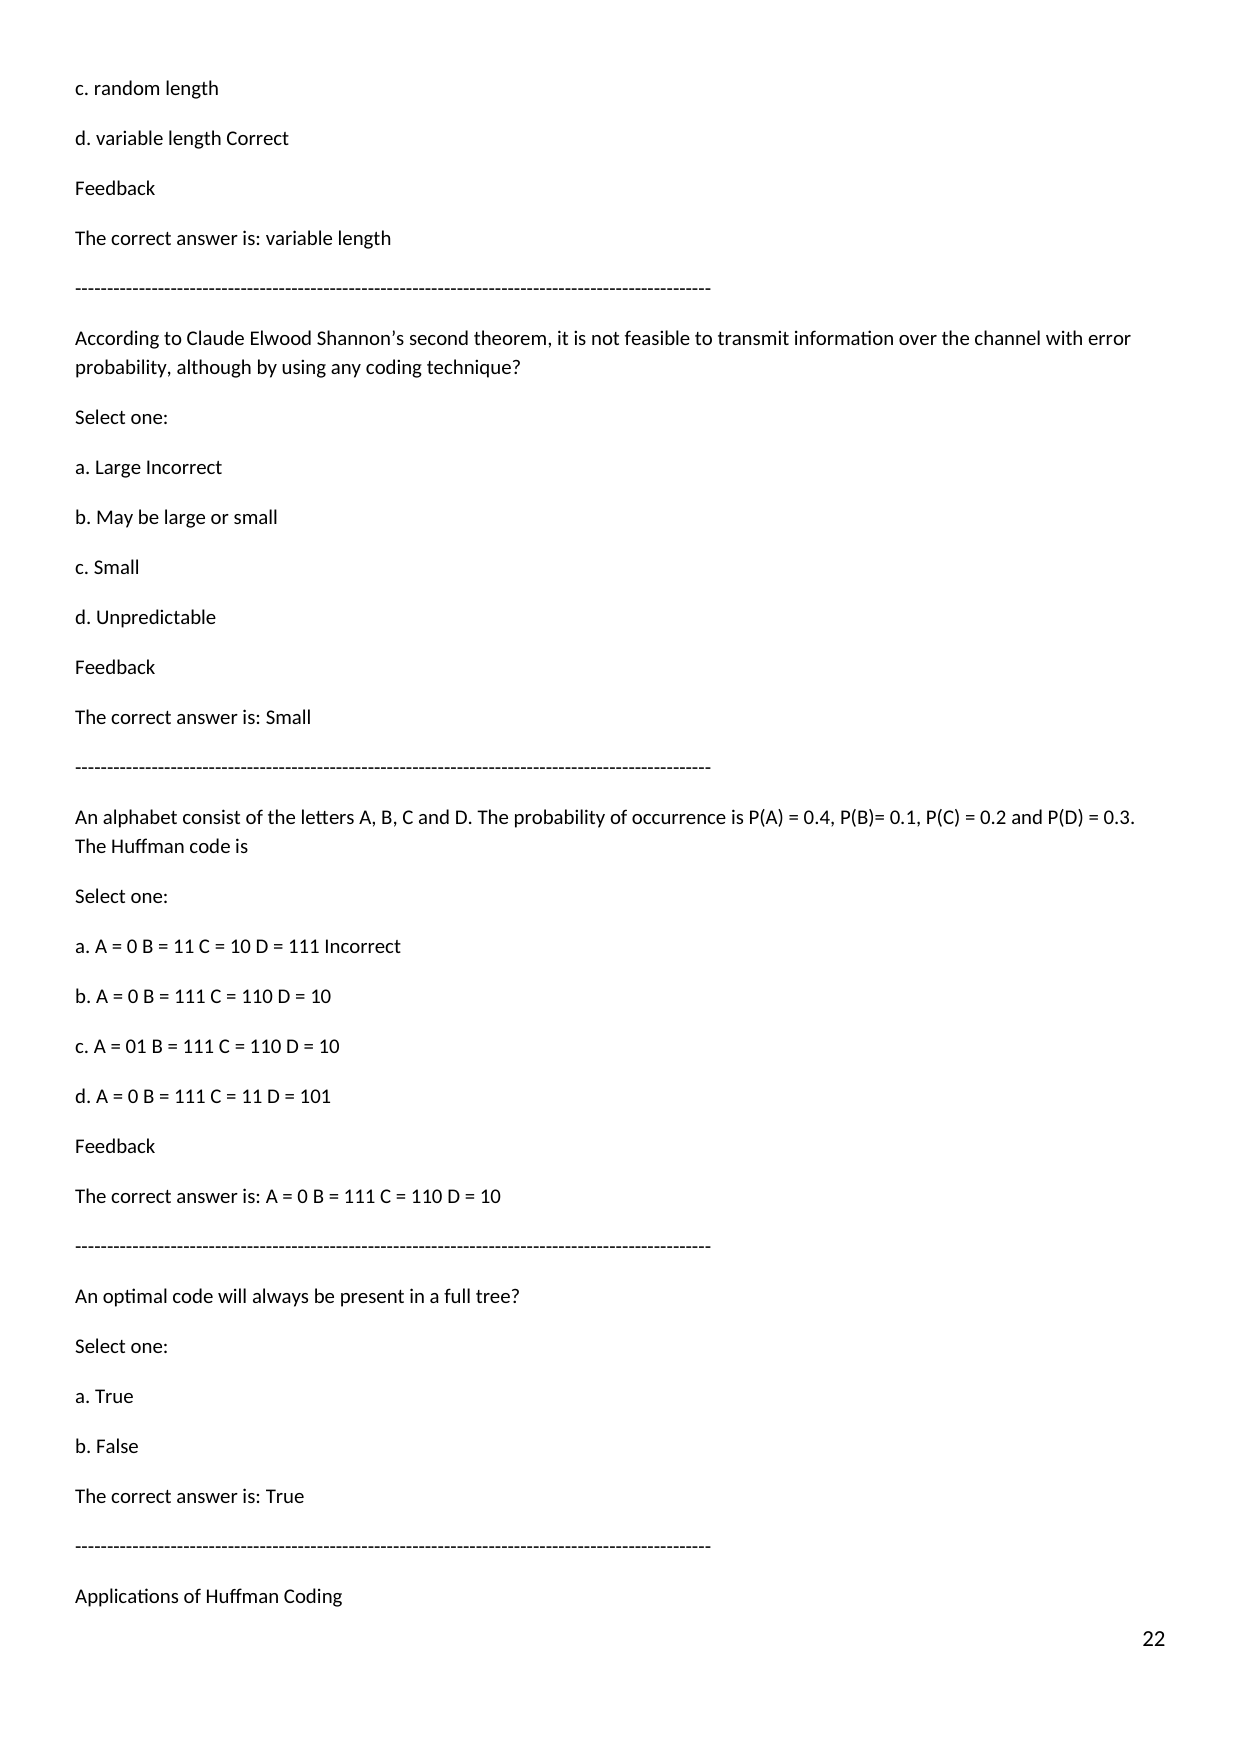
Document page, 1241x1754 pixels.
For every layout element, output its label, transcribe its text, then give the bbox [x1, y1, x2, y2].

text The correct answer is: A = 0 B = 111 C = 110 D = 10 [75, 1183, 1165, 1209]
text b. A = 0 B = 111 C = 110 D = 10 [75, 983, 1165, 1009]
text The correct answer is: Small [75, 704, 1165, 729]
text a. True [75, 1383, 1165, 1409]
text An alphabet consist of the letters A, B, C and D. The probability of occurrence is P(A) = 0.4, P(B)= 0.1, P(C) = 0.2 and P(D) = 0.3. The Huffman code is [75, 804, 1165, 859]
text Feedback [75, 654, 1165, 679]
text d. Unpredictable [75, 604, 1165, 629]
text b. May be large or small [75, 504, 1165, 529]
text The correct answer is: True [75, 1483, 1165, 1509]
text c. A = 01 B = 111 C = 110 D = 10 [75, 1033, 1165, 1059]
text ---------------------------------------------------------------------------------------------------- [75, 754, 1165, 779]
text c. Small [75, 554, 1165, 579]
text Feedback [75, 1133, 1165, 1159]
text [75, 275, 1165, 300]
text b. False [75, 1433, 1165, 1459]
text The correct answer is: variable length [75, 225, 1165, 250]
text a. A = 0 B = 11 C = 10 D = 111 Incorrect [75, 933, 1165, 959]
text Applications of Huffman Coding [75, 1583, 1165, 1609]
text Select one: [75, 404, 1165, 429]
text a. Large Incorrect [75, 454, 1165, 479]
text An optimal code will always be present in a full tree? [75, 1283, 1165, 1309]
text d. variable length Correct [75, 125, 1165, 150]
text Select one: [75, 1333, 1165, 1359]
text d. A = 0 B = 111 C = 11 D = 101 [75, 1083, 1165, 1109]
text c. random length [75, 75, 1165, 100]
text Select one: [75, 883, 1165, 909]
text Feedback [75, 175, 1165, 200]
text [75, 1533, 1165, 1559]
text ---------------------------------------------------------------------------------------------------- [75, 1233, 1165, 1259]
text According to Claude Elwood Shannon’s second theorem, it is not feasible to transmit information over the channel with error probability, although by using any coding technique? [75, 325, 1165, 379]
